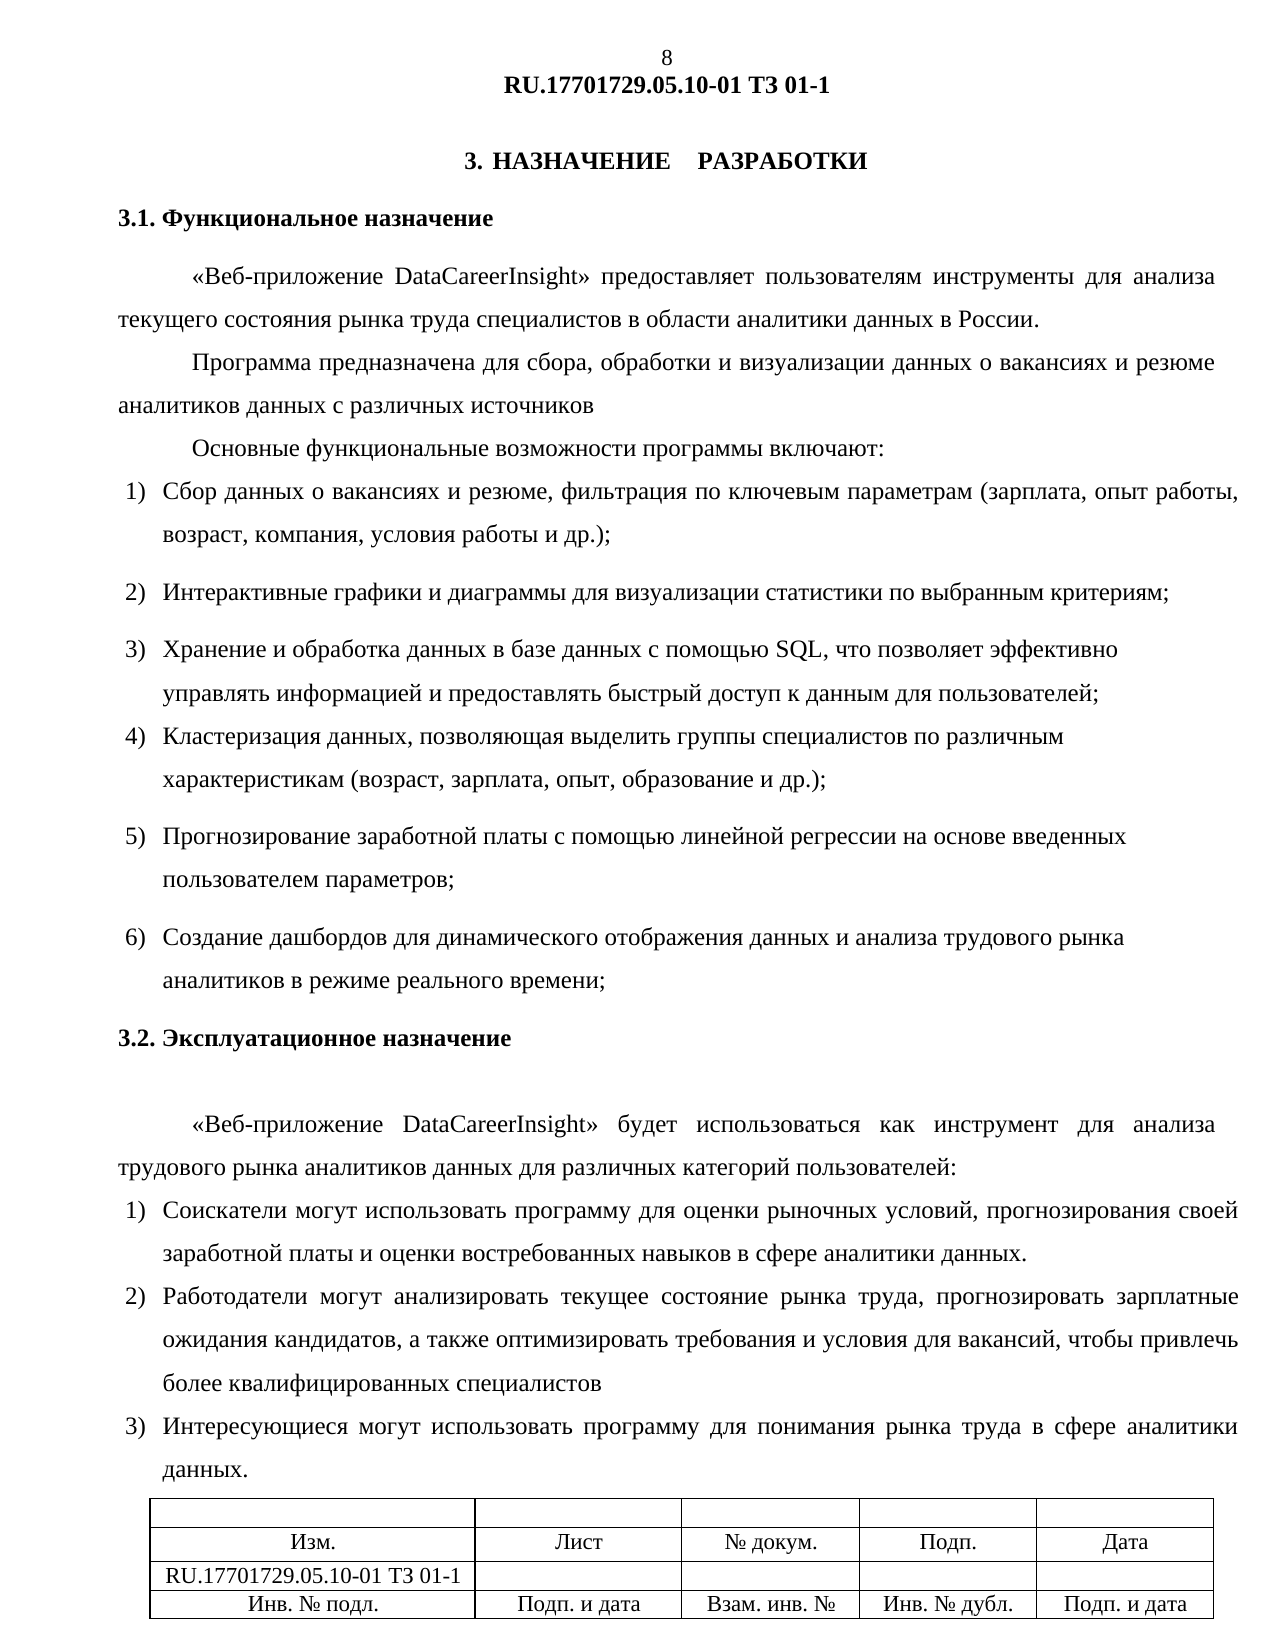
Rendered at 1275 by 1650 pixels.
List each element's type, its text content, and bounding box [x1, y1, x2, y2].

list Хранение и обработка данных в базе данных с помощью SQL, что позволяет эффективно управлять информацией и предоставлять быстрый доступ к данным для пользователей; [125, 634, 1216, 706]
list Работодатели могут анализировать текущее состояние рынка труда, прогнозировать зарплатные ожидания кандидатов, а также оптимизировать требования и условия для вакансий, чтобы привлечь более квалифицированных специалистов [125, 1281, 1239, 1396]
text «Веб-приложение DataCareerInsight» будет использоваться как инструмент для анализа трудового рынка аналитиков данных для различных категорий пользователей: [118, 1109, 1216, 1181]
text Основные функциональные возможности программы включают: [118, 433, 1216, 462]
list Сбор данных о вакансиях и резюме, фильтрация по ключевым параметрам (зарплата, опыт работы, возраст, компания, условия работы и др.); [125, 476, 1239, 548]
list Интересующиеся могут использовать программу для понимания рынка труда в сфере аналитики данных. [125, 1411, 1239, 1483]
list Кластеризация данных, позволяющая выделить группы специалистов по различным характеристикам (возраст, зарплата, опыт, образование и др.); [125, 721, 1239, 793]
list Создание дашбордов для динамического отображения данных и анализа трудового рынка аналитиков в режиме реального времени; [125, 922, 1239, 994]
text «Веб-приложение DataCareerInsight» предоставляет пользователям инструменты для анализа текущего состояния рынка труда специалистов в области аналитики данных в России. [118, 261, 1216, 333]
list Интерактивные графики и диаграммы для визуализации статистики по выбранным критериям; [125, 577, 1239, 606]
list Соискатели могут использовать программу для оценки рыночных условий, прогнозирования своей заработной платы и оценки востребованных навыков в сфере аналитики данных. [125, 1195, 1239, 1267]
text Программа предназначена для сбора, обработки и визуализации данных о вакансиях и резюме аналитиков данных с различных источников [118, 347, 1216, 419]
subtitle Эксплуатационное назначение [118, 1023, 1239, 1051]
subtitle Функциональное назначение [118, 203, 1239, 232]
list Прогнозирование заработной платы с помощью линейной регрессии на основе введенных пользователем параметров; [125, 821, 1239, 893]
subtitle НАЗНАЧЕНИЕ РАЗРАБОТКИ [464, 146, 1239, 174]
